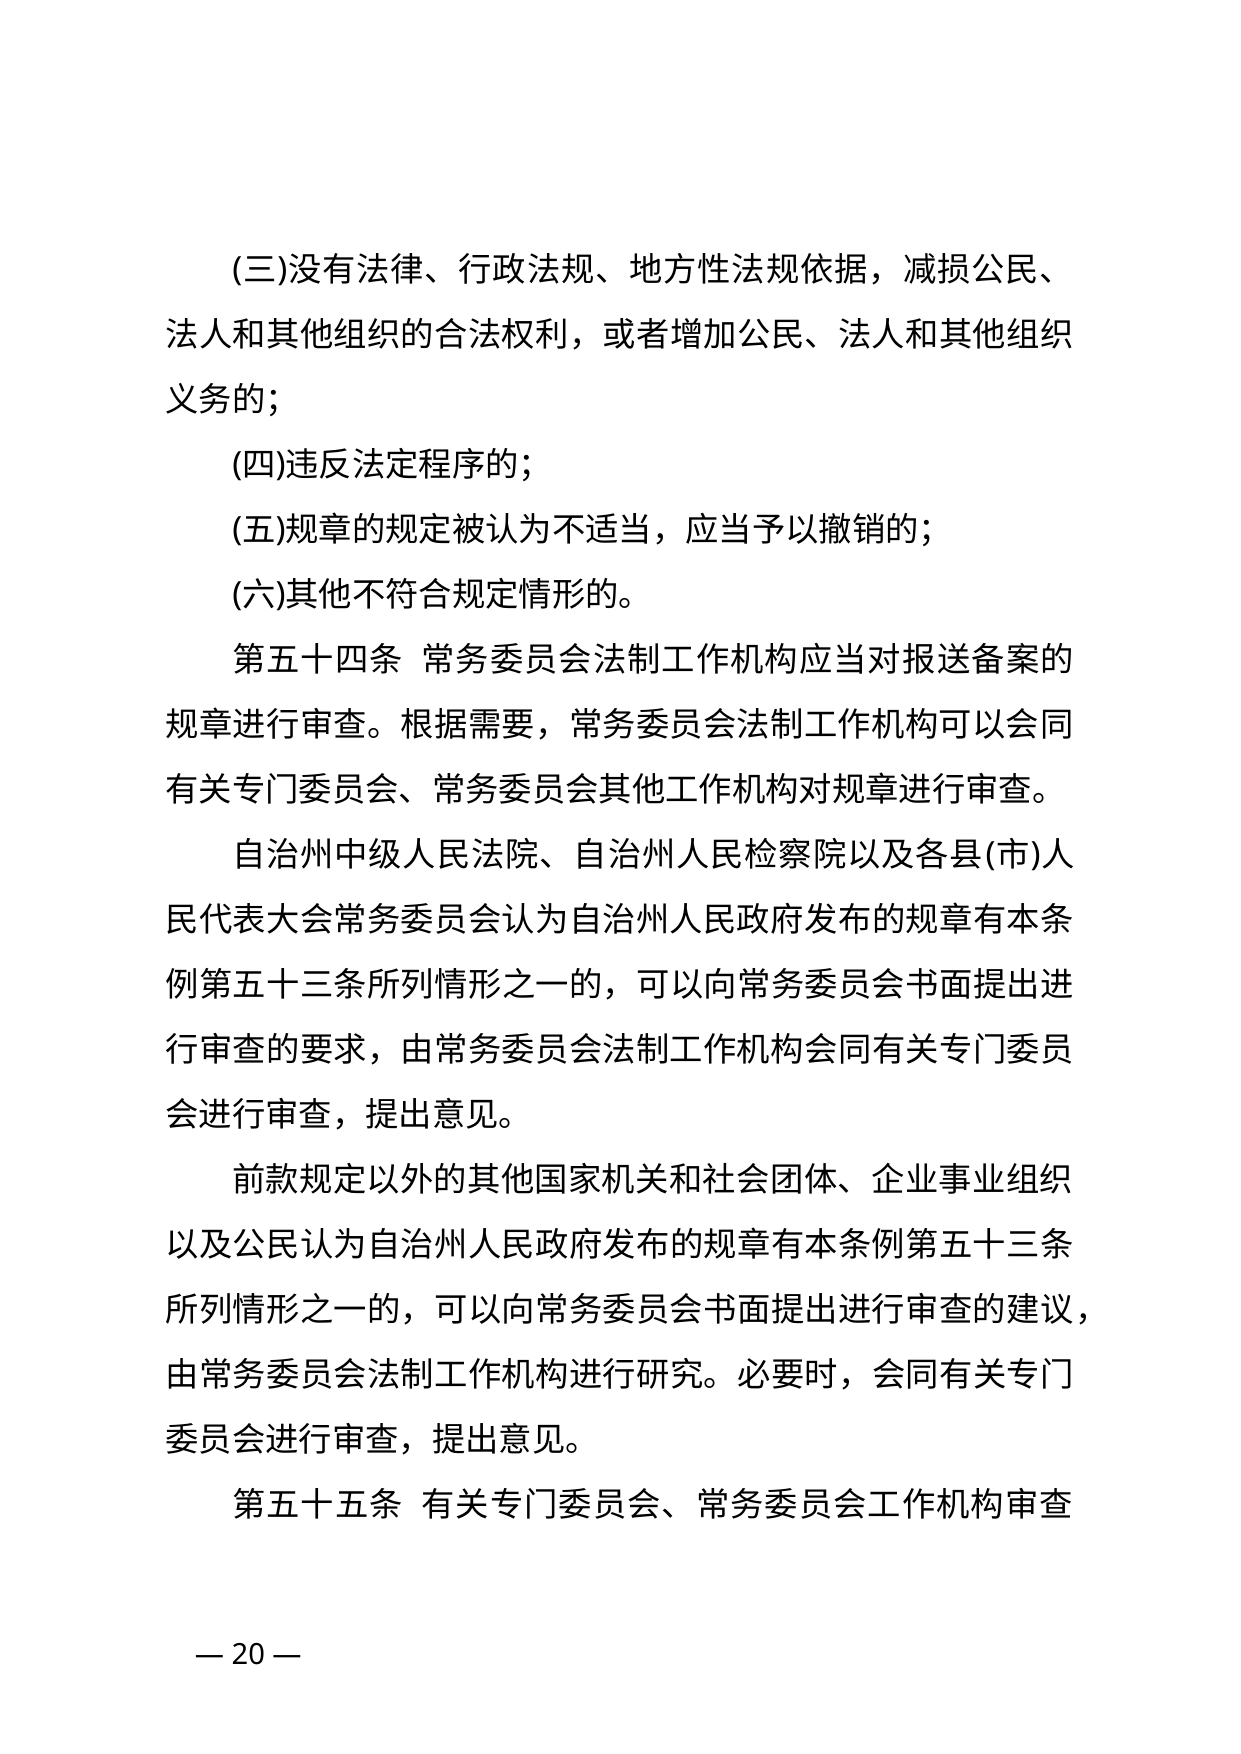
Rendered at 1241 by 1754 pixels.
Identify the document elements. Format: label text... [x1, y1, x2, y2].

text 第五十四条 常务委员会法制工作机构应当对报送备案的规章进行审查。根据需要，常务委员会法制工作机构可以会同有关专门委员会、常务委员会其他工作机构对规章进行审查。 [165, 616, 1075, 811]
text (六)其他不符合规定情形的。 [165, 551, 1075, 616]
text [165, 1461, 1075, 1526]
text (四)违反法定程序的； [165, 421, 1075, 486]
text (五)规章的规定被认为不适当，应当予以撤销的； [165, 486, 1075, 551]
text (三)没有法律、行政法规、地方性法规依据，减损公民、法人和其他组织的合法权利，或者增加公民、法人和其他组织义务的； [165, 226, 1075, 421]
text 前款规定以外的其他国家机关和社会团体、企业事业组织以及公民认为自治州人民政府发布的规章有本条例第五十三条所列情形之一的，可以向常务委员会书面提出进行审查的建议，由常务委员会法制工作机构进行研究。必要时，会同有关专门委员会进行审查，提出意见。 [165, 1136, 1075, 1461]
text 自治州中级人民法院、自治州人民检察院以及各县(市)人民代表大会常务委员会认为自治州人民政府发布的规章有本条例第五十三条所列情形之一的，可以向常务委员会书面提出进行审查的要求，由常务委员会法制工作机构会同有关专门委员会进行审查，提出意见。 [165, 811, 1075, 1136]
